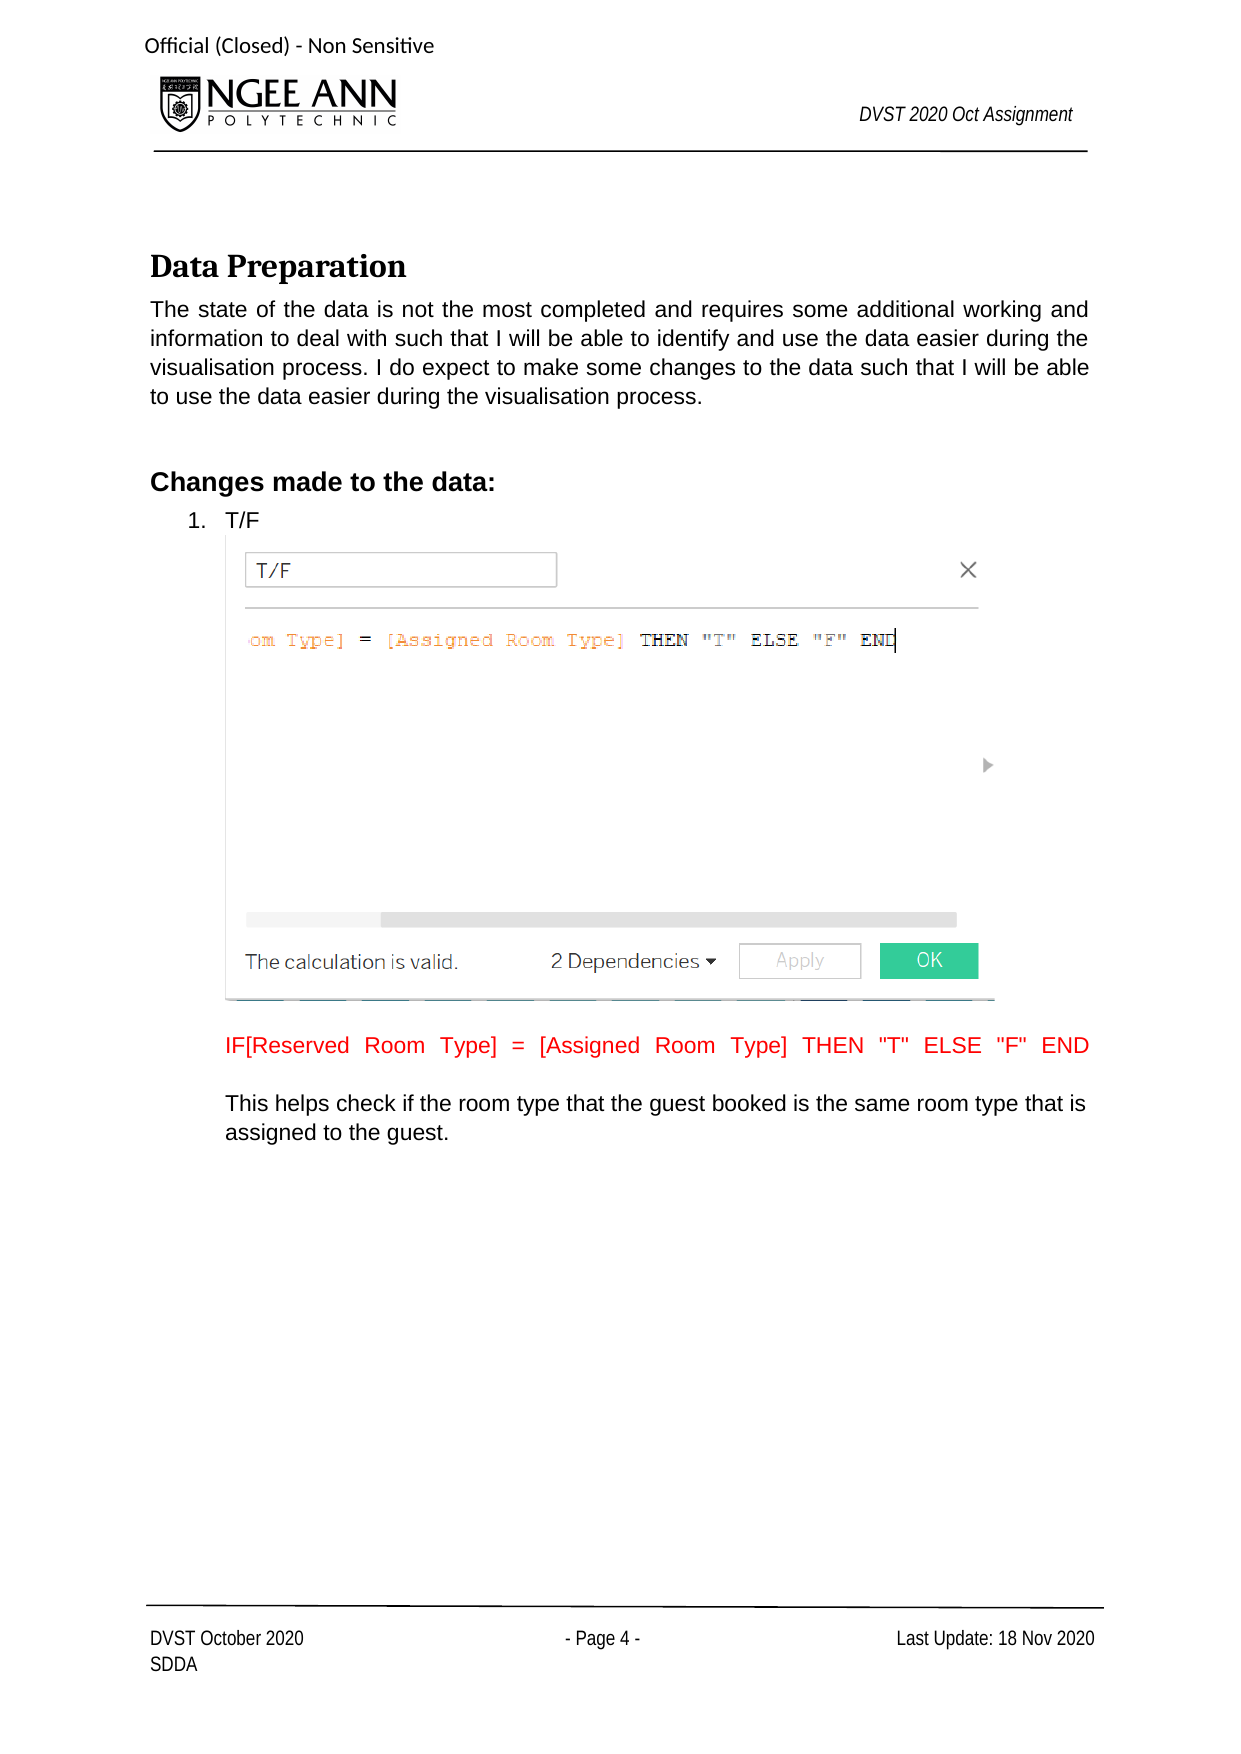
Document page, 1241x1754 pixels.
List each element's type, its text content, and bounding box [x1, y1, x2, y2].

text IF[Reserved Room Type] = [Assigned Room Type] THEN "T" ELSE "F" END [150, 1032, 1090, 1088]
picture [225, 535, 995, 1001]
subtitle Changes made to the data: [150, 466, 1090, 497]
subtitle Data Preparation [150, 248, 1090, 286]
picture [150, 75, 402, 134]
text The state of the data is not the most completed and requires some additional working and information to deal with such that I will be able to identify and use the data easier during the visualisation process. I do expect to make some changes to the data such that I will be able to use the data easier during the visualisation process. [150, 296, 1090, 409]
list T/F [187, 507, 1090, 533]
text This helps check if the room type that the guest booked is the same room type that is assigned to the guest. [225, 1090, 1090, 1146]
